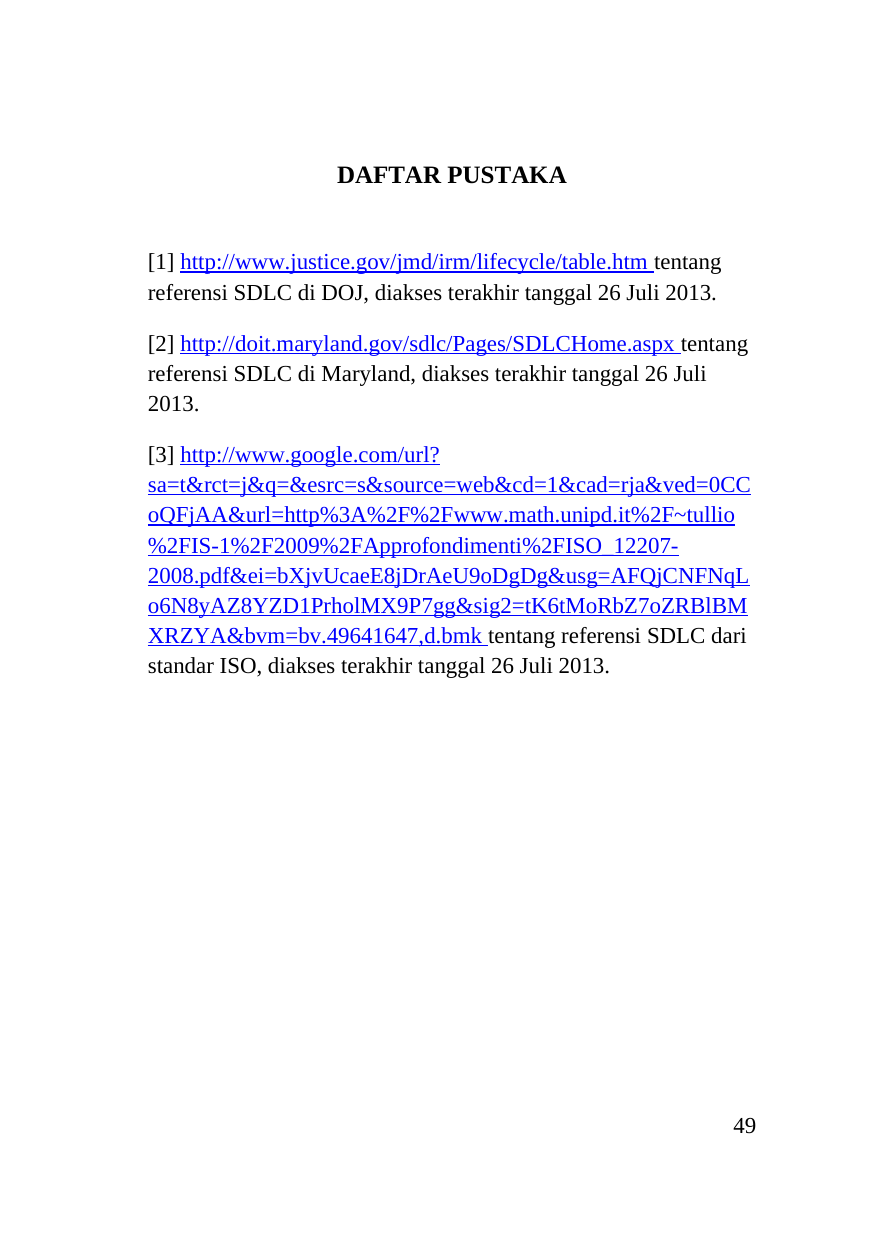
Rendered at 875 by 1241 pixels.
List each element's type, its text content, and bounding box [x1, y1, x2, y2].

text [2] http://doit.maryland.gov/sdlc/Pages/SDLCHome.aspx tentang referensi SDLC di Maryland, diakses terakhir tanggal 26 Juli 2013. [148, 330, 756, 416]
subtitle DAFTAR PUSTAKA [148, 160, 756, 189]
text [3] http://www.google.com/url?sa=t&rct=j&q=&esrc=s&source=web&cd=1&cad=rja&ved=0CCoQFjAA&url=http%3A%2F%2Fwww.math.unipd.it%2F~tullio%2FIS-1%2F2009%2FApprofondimenti%2FISO_12207-2008.pdf&ei=bXjvUcaeE8jDrAeU9oDgDg&usg=AFQjCNFNqLo6N8yAZ8YZD1PrholMX9P7gg&sig2=tK6tMoRbZ7oZRBlBMXRZYA&bvm=bv.49641647,d.bmk tentang referensi SDLC dari standar ISO, diakses terakhir tanggal 26 Juli 2013. [148, 441, 756, 679]
text [1] http://www.justice.gov/jmd/irm/lifecycle/table.htm tentang referensi SDLC di DOJ, diakses terakhir tanggal 26 Juli 2013. [148, 248, 756, 305]
